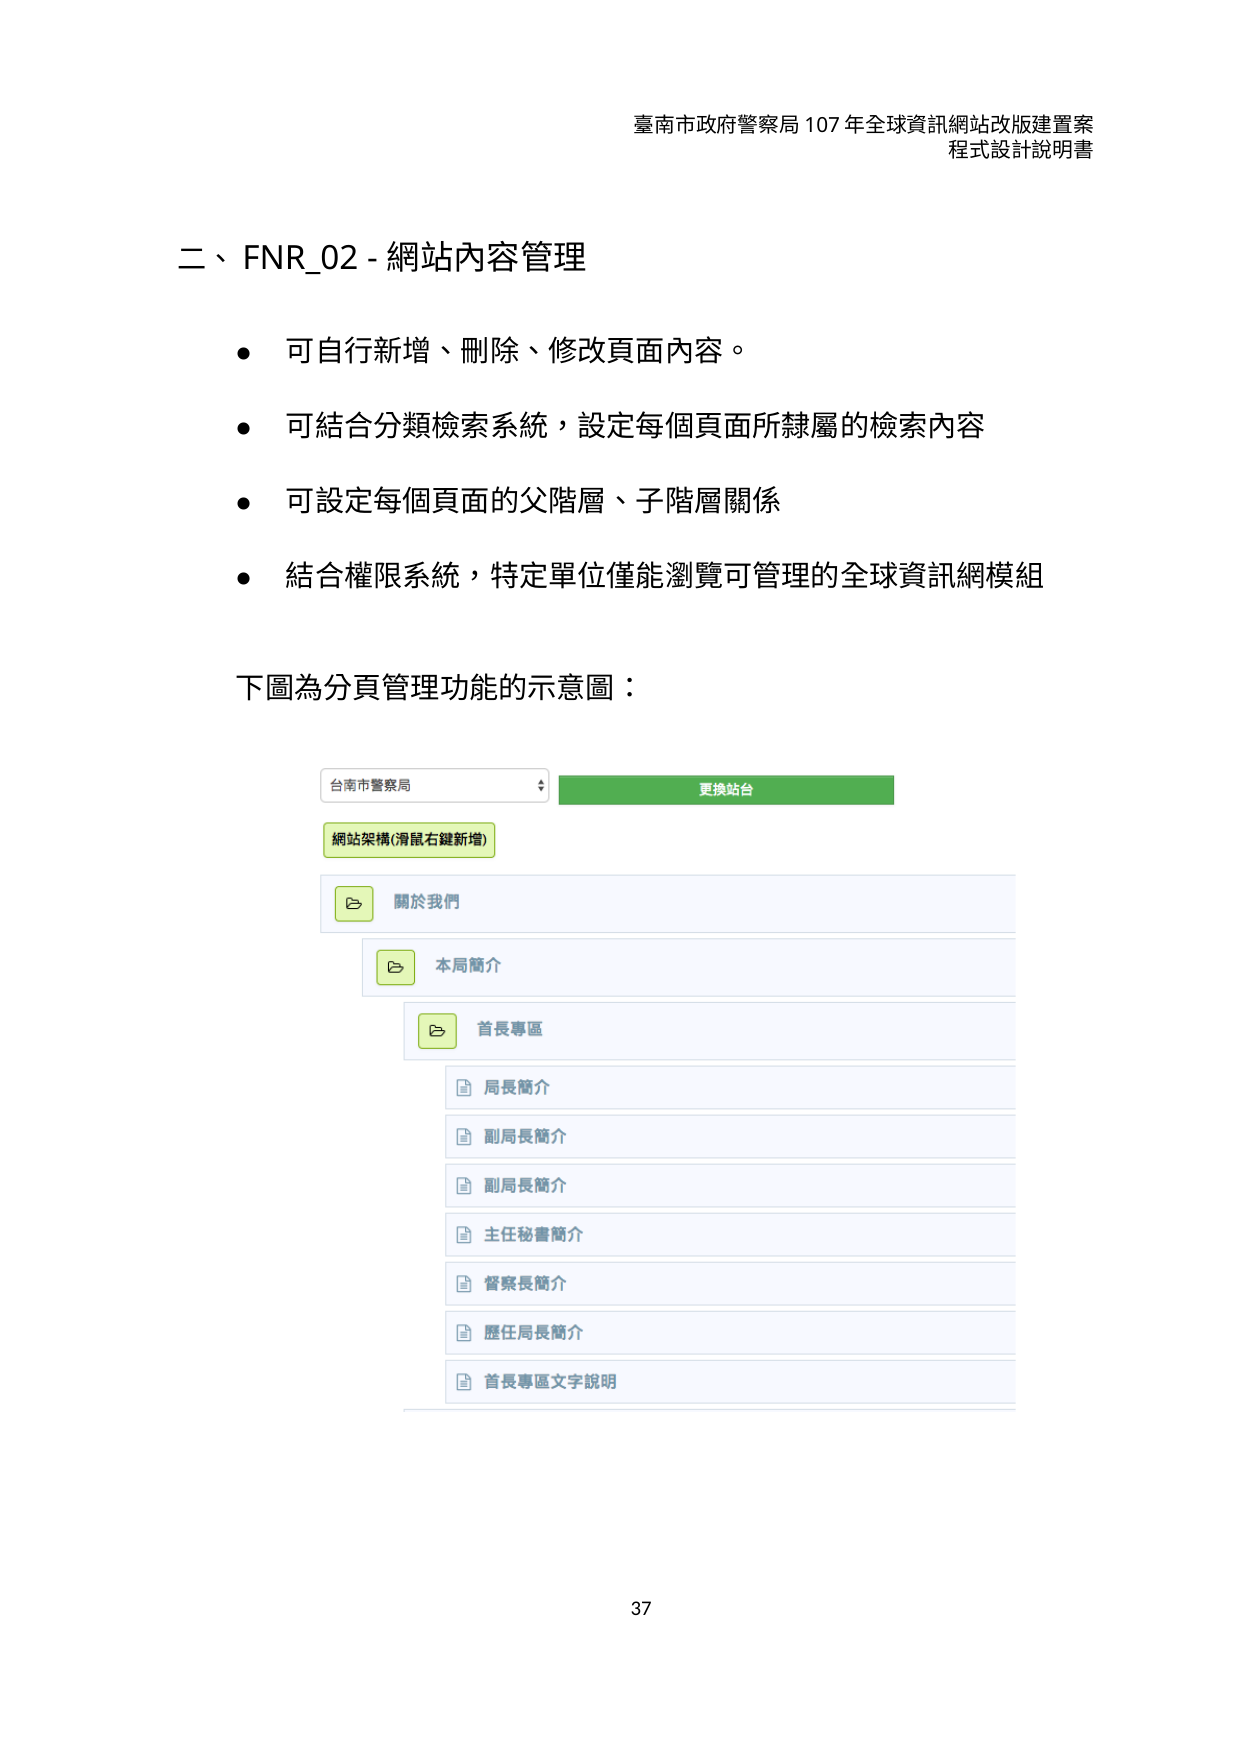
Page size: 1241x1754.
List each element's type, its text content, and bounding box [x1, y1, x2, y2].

list 可設定每個頁面的父階層、子階層關係 [236, 461, 1063, 536]
list 結合權限系統，特定單位僅能瀏覽可管理的全球資訊網模組 [236, 536, 1063, 611]
picture [313, 763, 1016, 1412]
subtitle FNR_02 - 網站內容管理 [177, 217, 1063, 292]
text 下圖為分頁管理功能的示意圖： [177, 649, 1063, 724]
list 可自行新增、刪除、修改頁面內容。 [236, 311, 1063, 386]
list 可結合分類檢索系統，設定每個頁面所隸屬的檢索內容 [236, 386, 1063, 461]
